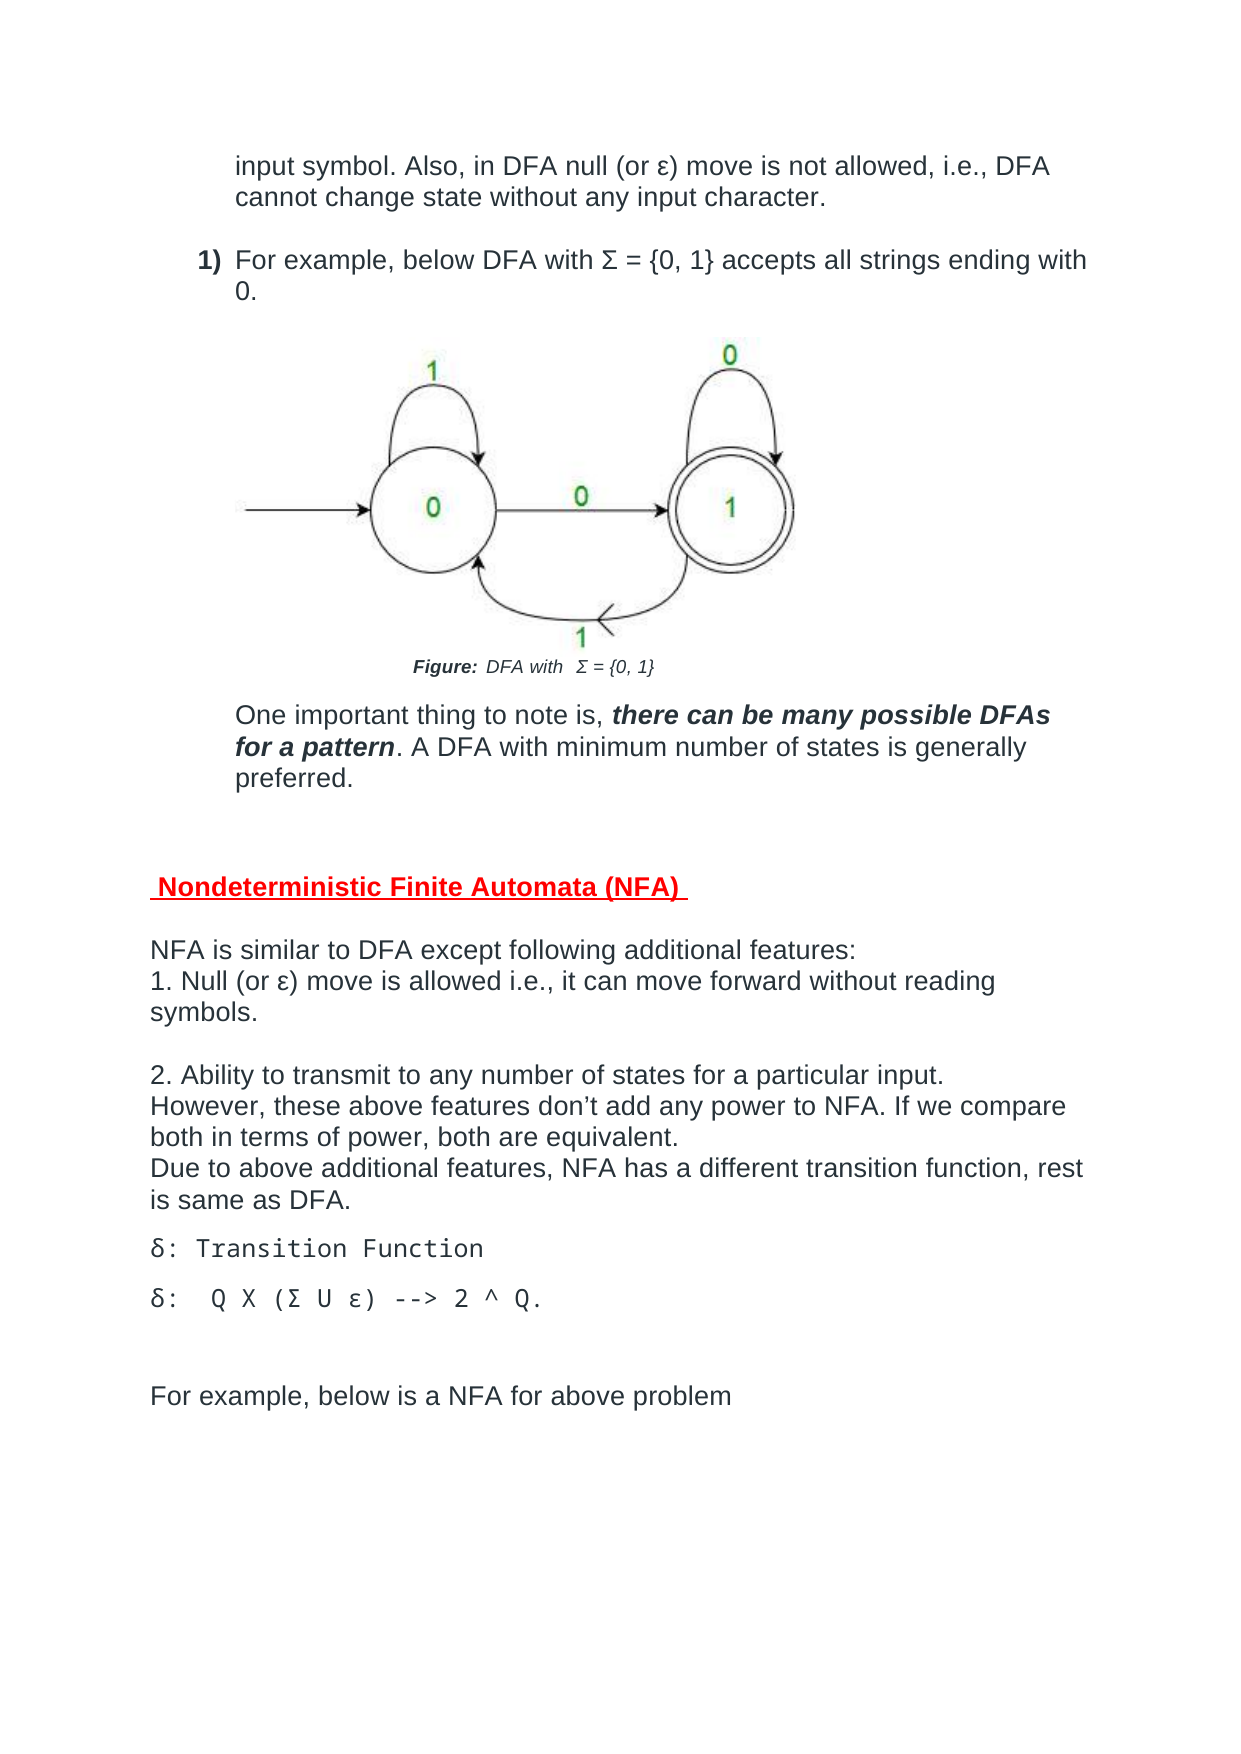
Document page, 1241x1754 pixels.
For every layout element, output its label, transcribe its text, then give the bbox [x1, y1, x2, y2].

text Nondeterministic Finite Automata (NFA) [150, 871, 1090, 902]
picture [234, 337, 796, 657]
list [235, 150, 1090, 212]
text NFA is similar to DFA except following additional features: 1. Null (or ε) move is allowed i.e., it can move forward without reading symbols. [150, 902, 1090, 1027]
text Due to above additional features, NFA has a different transition function, rest is same as DFA. [150, 1152, 1090, 1215]
text δ: Q X (Σ U ε) --> 2 ^ Q. [150, 1280, 1090, 1314]
text For example, below is a NFA for above problem [150, 1380, 1090, 1442]
text 2. Ability to transmit to any number of states for a particular input. However, these above features don’t add any power to NFA. If we compare both in terms of power, both are equivalent. [150, 1027, 1090, 1152]
list One important thing to note is, there can be many possible DFAs for a pattern. A DFA with minimum number of states is generally preferred. [235, 699, 1090, 793]
list For example, below DFA with Σ = {0, 1} accepts all strings ending with 0. [197, 244, 1090, 337]
list Figure: DFA with Σ = {0, 1} [235, 656, 1090, 678]
text δ: Transition Function [150, 1231, 1090, 1265]
